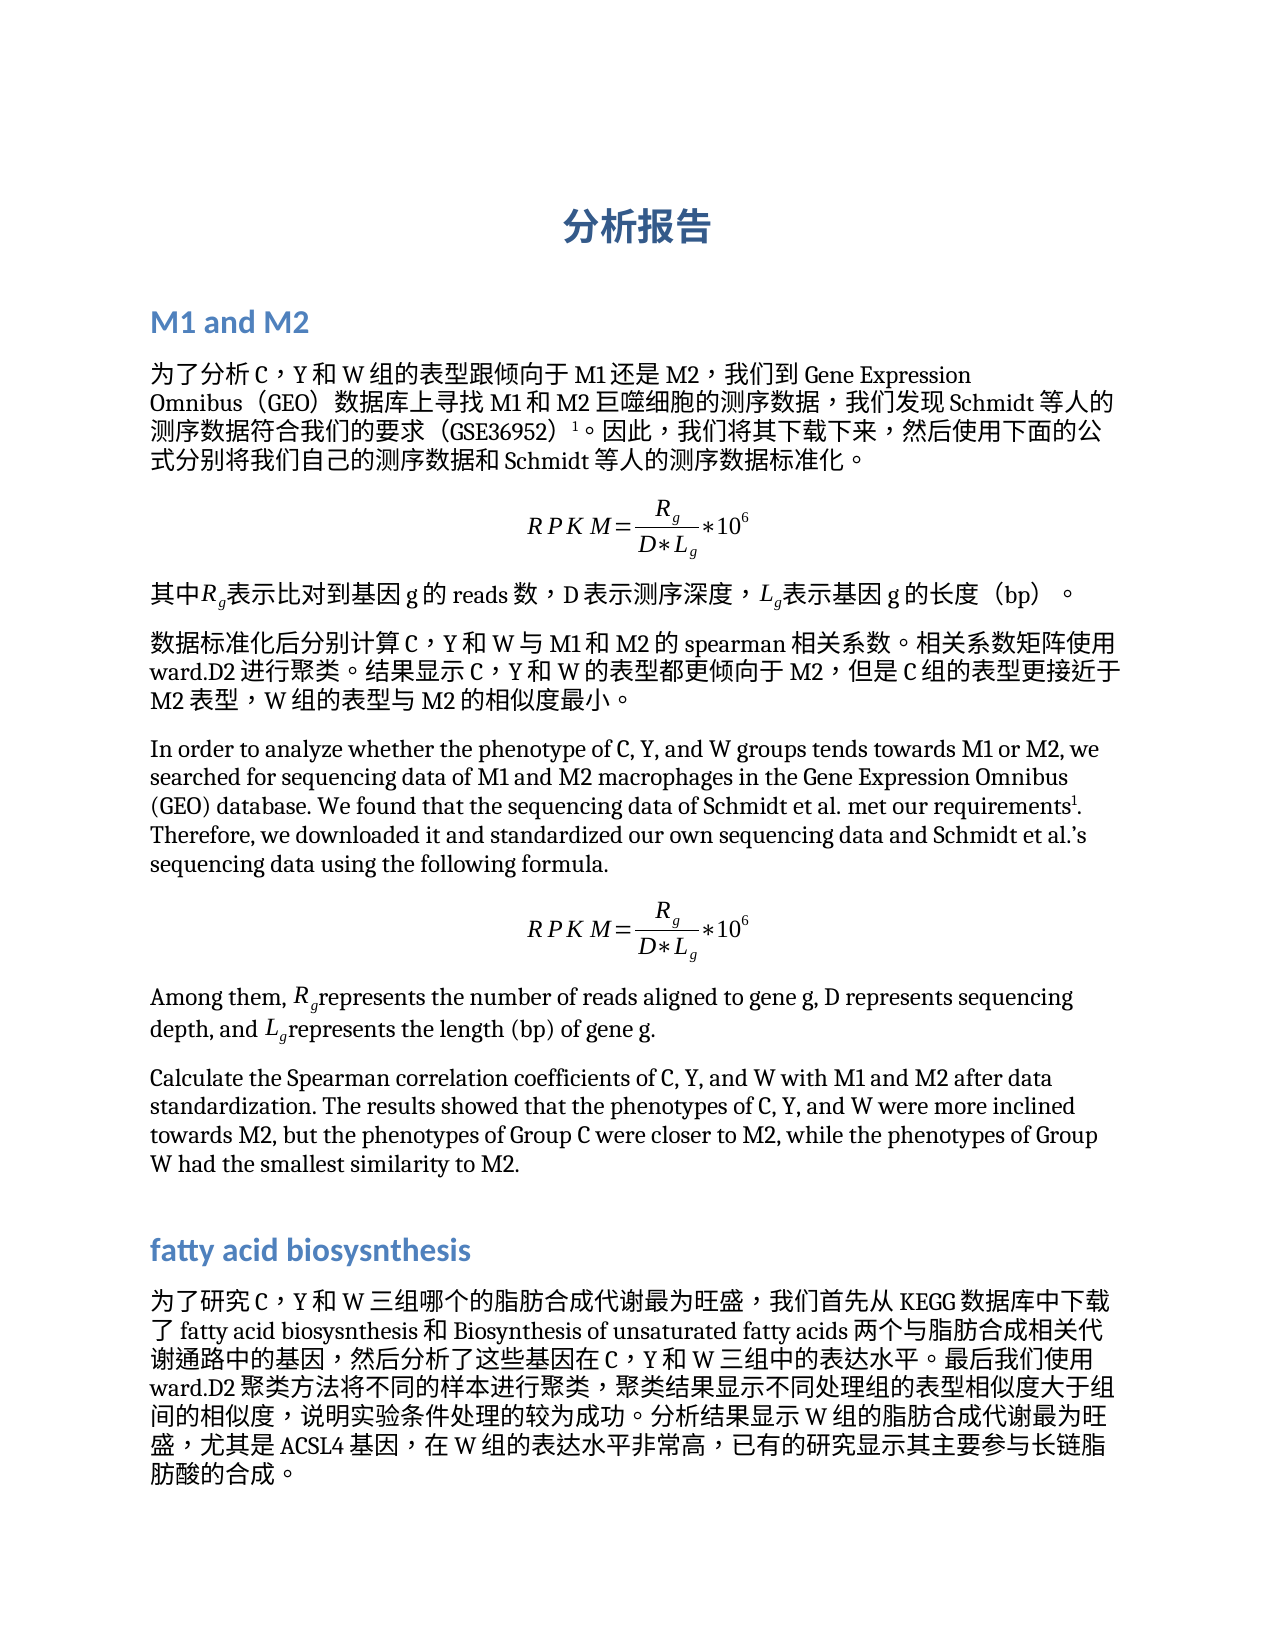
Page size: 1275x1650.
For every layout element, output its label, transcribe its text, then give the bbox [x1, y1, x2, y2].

text 为了研究C，Y和W三组哪个的脂肪合成代谢最为旺盛，我们首先从KEGG数据库中下载了fatty acid biosysnthesis和Biosynthesis of unsaturated fatty acids两个与脂肪合成相关代谢通路中的基因，然后分析了这些基因在C，Y和W三组中的表达水平。最后我们使用ward.D2聚类方法将不同的样本进行聚类，聚类结果显示不同处理组的表型相似度大于组间的相似度，说明实验条件处理的较为成功。分析结果显示W组的脂肪合成代谢最为旺盛，尤其是ACSL4基因，在W组的表达水平非常高，已有的研究显示其主要参与长链脂肪酸的合成。 [150, 1288, 1125, 1489]
title 分析报告 [150, 200, 1125, 251]
text 数据标准化后分别计算C，Y和W与M1和M2的spearman相关系数。相关系数矩阵使用ward.D2进行聚类。结果显示C，Y和W的表型都更倾向于M2，但是C组的表型更接近于M2表型，W组的表型与M2的相似度最小。 [150, 629, 1125, 716]
subtitle fatty acid biosysnthesis [150, 1228, 1125, 1269]
text 其中表示比对到基因g的reads数，D表示测序深度，表示基因g的长度（bp）。 [150, 579, 1125, 611]
text Calculate the Spearman correlation coefficients of C, Y, and W with M1 and M2 after data standardization. The results showed that the phenotypes of C, Y, and W were more inclined towards M2, but the phenotypes of Group C were closer to M2, while the phenotypes of Group W had the smallest similarity to M2. [150, 1063, 1125, 1178]
subtitle M1 and M2 [150, 301, 1125, 342]
text 为了分析C，Y和W组的表型跟倾向于M1还是M2，我们到Gene Expression Omnibus（GEO）数据库上寻找M1和M2巨噬细胞的测序数据，我们发现Schmidt等人的测序数据符合我们的要求（GSE36952）1。因此，我们将其下载下来，然后使用下面的公式分别将我们自己的测序数据和Schmidt等人的测序数据标准化。 [150, 361, 1125, 476]
text Among them, represents the number of reads aligned to gene g, D represents sequencing depth, and represents the length (bp) of gene g. [150, 982, 1125, 1045]
text In order to analyze whether the phenotype of C, Y, and W groups tends towards M1 or M2, we searched for sequencing data of M1 and M2 macrophages in the Gene Expression Omnibus (GEO) database. We found that the sequencing data of Schmidt et al. met our requirements1. Therefore, we downloaded it and standardized our own sequencing data and Schmidt et al.’s sequencing data using the following formula. [150, 734, 1125, 878]
